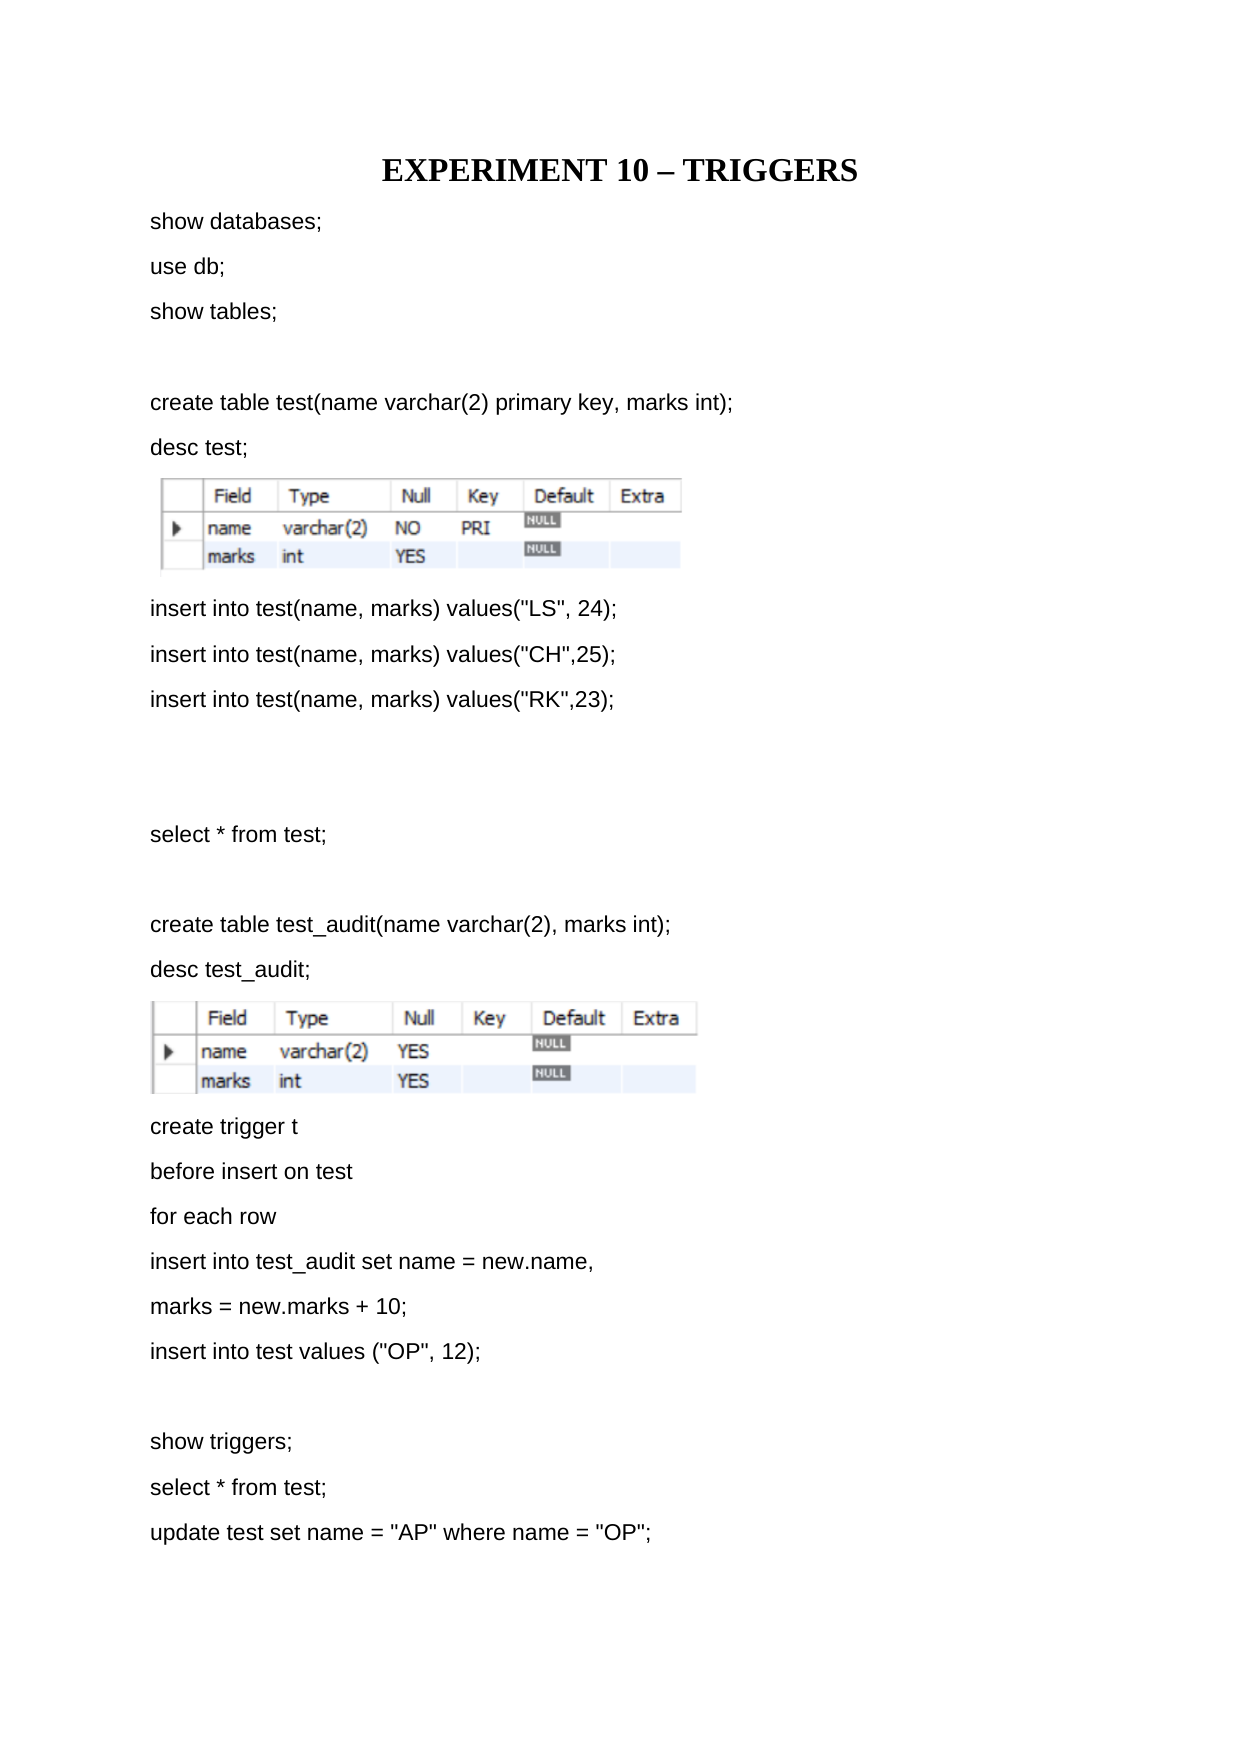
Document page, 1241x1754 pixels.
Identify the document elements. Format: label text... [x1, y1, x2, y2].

text insert into test_audit set name = new.name, [150, 1248, 1090, 1274]
text desc test_audit; [150, 956, 1090, 983]
text use db; [150, 253, 1090, 279]
picture [150, 1001, 700, 1094]
text show triggers; [150, 1428, 1090, 1455]
text insert into test(name, marks) values("CH",25); [150, 641, 1090, 667]
text before insert on test [150, 1158, 1090, 1184]
text show tables; [150, 298, 1090, 324]
text insert into test(name, marks) values("RK",23); [150, 686, 1090, 712]
text desc test; [150, 433, 1090, 460]
text select * from test; [150, 821, 1090, 847]
text insert into test(name, marks) values("LS", 24); [150, 595, 1090, 622]
text EXPERIMENT 10 – TRIGGERS [150, 150, 1090, 188]
text create table test_audit(name varchar(2), marks int); [150, 911, 1090, 937]
text update test set name = "AP" where name = "OP"; [150, 1518, 1090, 1545]
text marks = new.marks + 10; [150, 1293, 1090, 1319]
text insert into test values ("OP", 12); [150, 1338, 1090, 1364]
text show databases; [150, 208, 1090, 234]
text create table test(name varchar(2) primary key, marks int); [150, 388, 1090, 415]
text for each row [150, 1203, 1090, 1229]
picture [150, 478, 683, 577]
text select * from test; [150, 1473, 1090, 1500]
text create trigger t [150, 1113, 1090, 1139]
